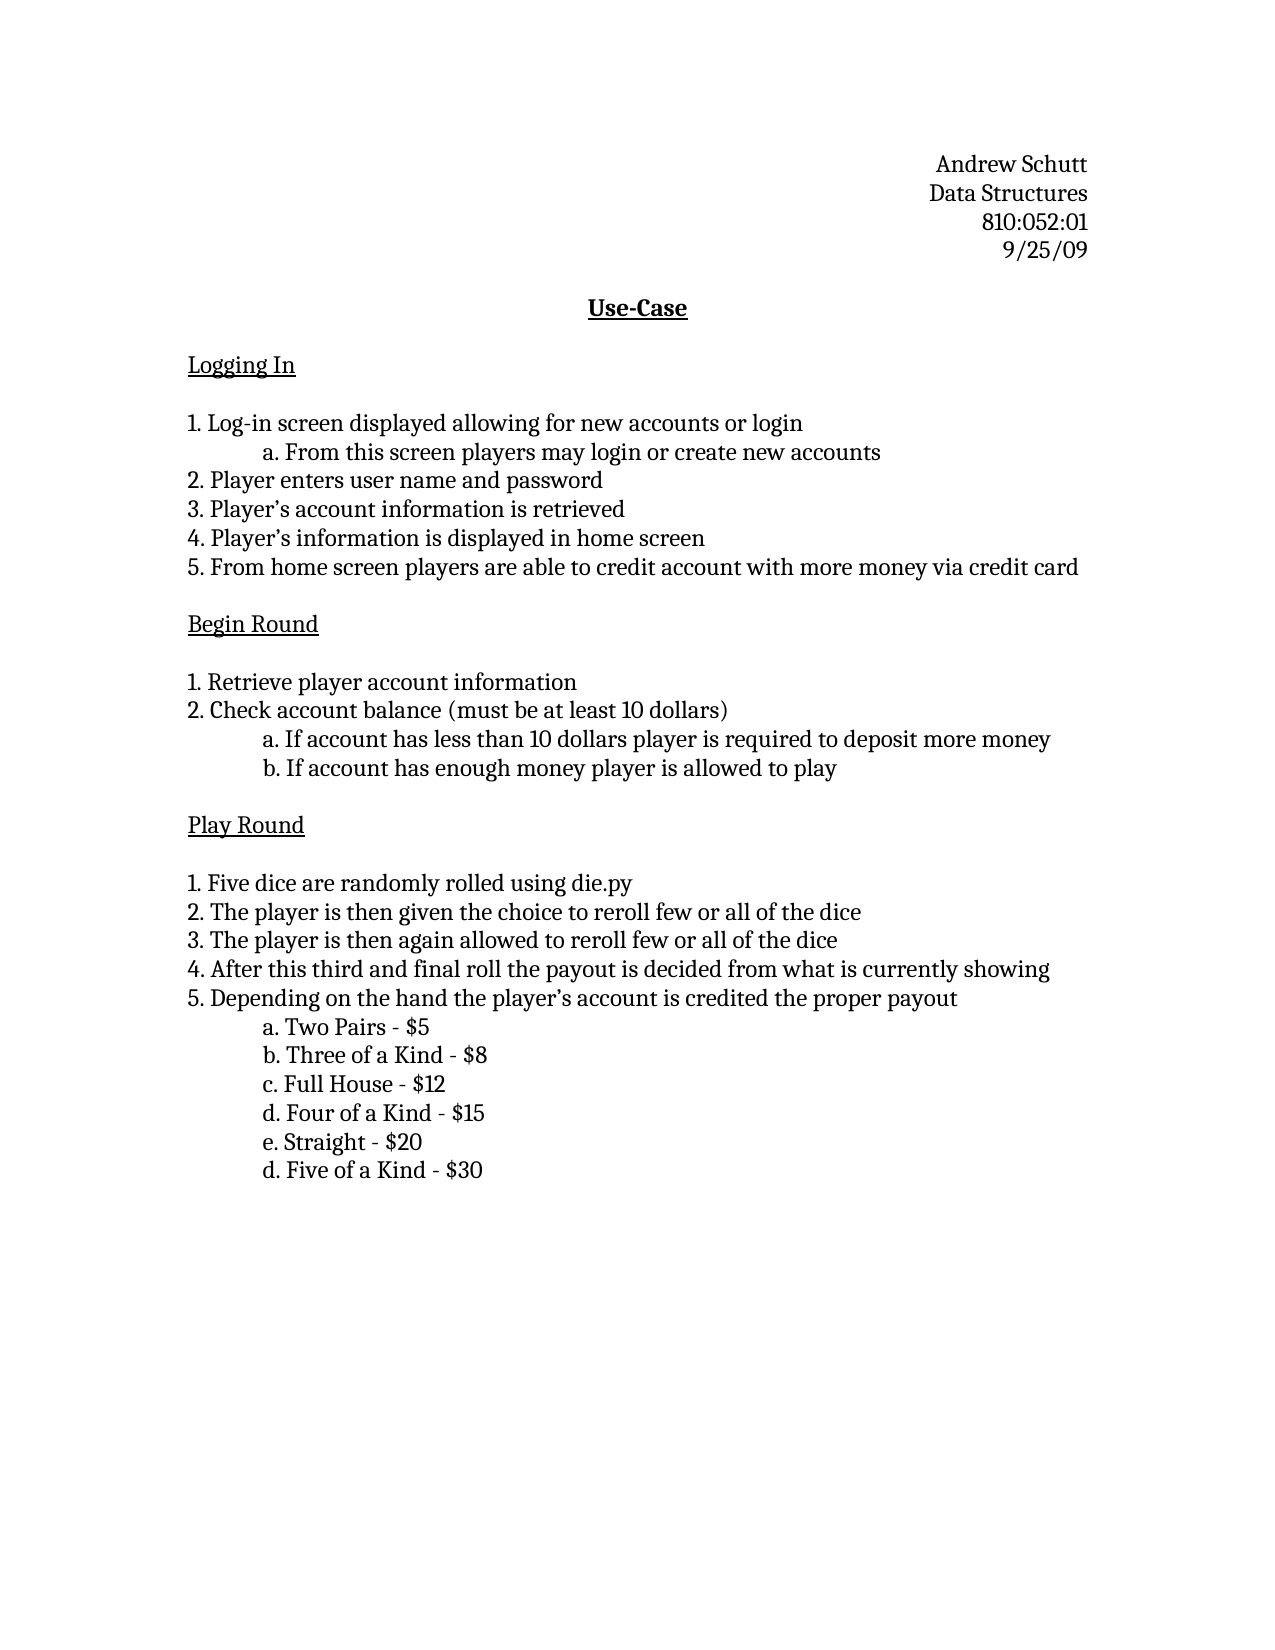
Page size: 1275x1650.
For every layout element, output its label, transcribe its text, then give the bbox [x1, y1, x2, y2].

text a. If account has less than 10 dollars player is required to deposit more money [187, 725, 1087, 754]
text a. Two Pairs - $5 [187, 1012, 1087, 1041]
text c. Full House - $12 [187, 1070, 1087, 1099]
text 2. Player enters user name and password [187, 466, 1087, 495]
text Data Structures [187, 179, 1087, 207]
text 3. Player’s account information is retrieved [187, 495, 1087, 524]
text b. If account has enough money player is allowed to play [187, 754, 1087, 782]
text Begin Round [187, 610, 1087, 639]
text d. Five of a Kind - $30 [187, 1156, 1087, 1185]
text 2. The player is then given the choice to reroll few or all of the dice [187, 897, 1087, 926]
text Andrew Schutt [187, 150, 1087, 179]
text 9/25/09 [187, 236, 1087, 265]
text Logging In [187, 351, 1087, 380]
text 1. Five dice are randomly rolled using die.py [187, 869, 1087, 897]
text a. From this screen players may login or create new accounts [187, 437, 1087, 466]
text Play Round [187, 811, 1087, 840]
text 5. From home screen players are able to credit account with more money via credit card [187, 552, 1087, 581]
text 5. Depending on the hand the player’s account is credited the proper payout [187, 984, 1087, 1012]
text 1. Retrieve player account information [187, 667, 1087, 696]
text b. Three of a Kind - $8 [187, 1041, 1087, 1070]
text e. Straight - $20 [187, 1127, 1087, 1156]
text Use-Case [187, 294, 1087, 322]
text 810:052:01 [187, 207, 1087, 236]
text 4. Player’s information is displayed in home screen [187, 524, 1087, 552]
text d. Four of a Kind - $15 [187, 1099, 1087, 1127]
text 1. Log-in screen displayed allowing for new accounts or login [187, 409, 1087, 437]
text 4. After this third and final roll the payout is decided from what is currently showing [187, 955, 1087, 984]
text 3. The player is then again allowed to reroll few or all of the dice [187, 926, 1087, 955]
text 2. Check account balance (must be at least 10 dollars) [187, 696, 1087, 725]
